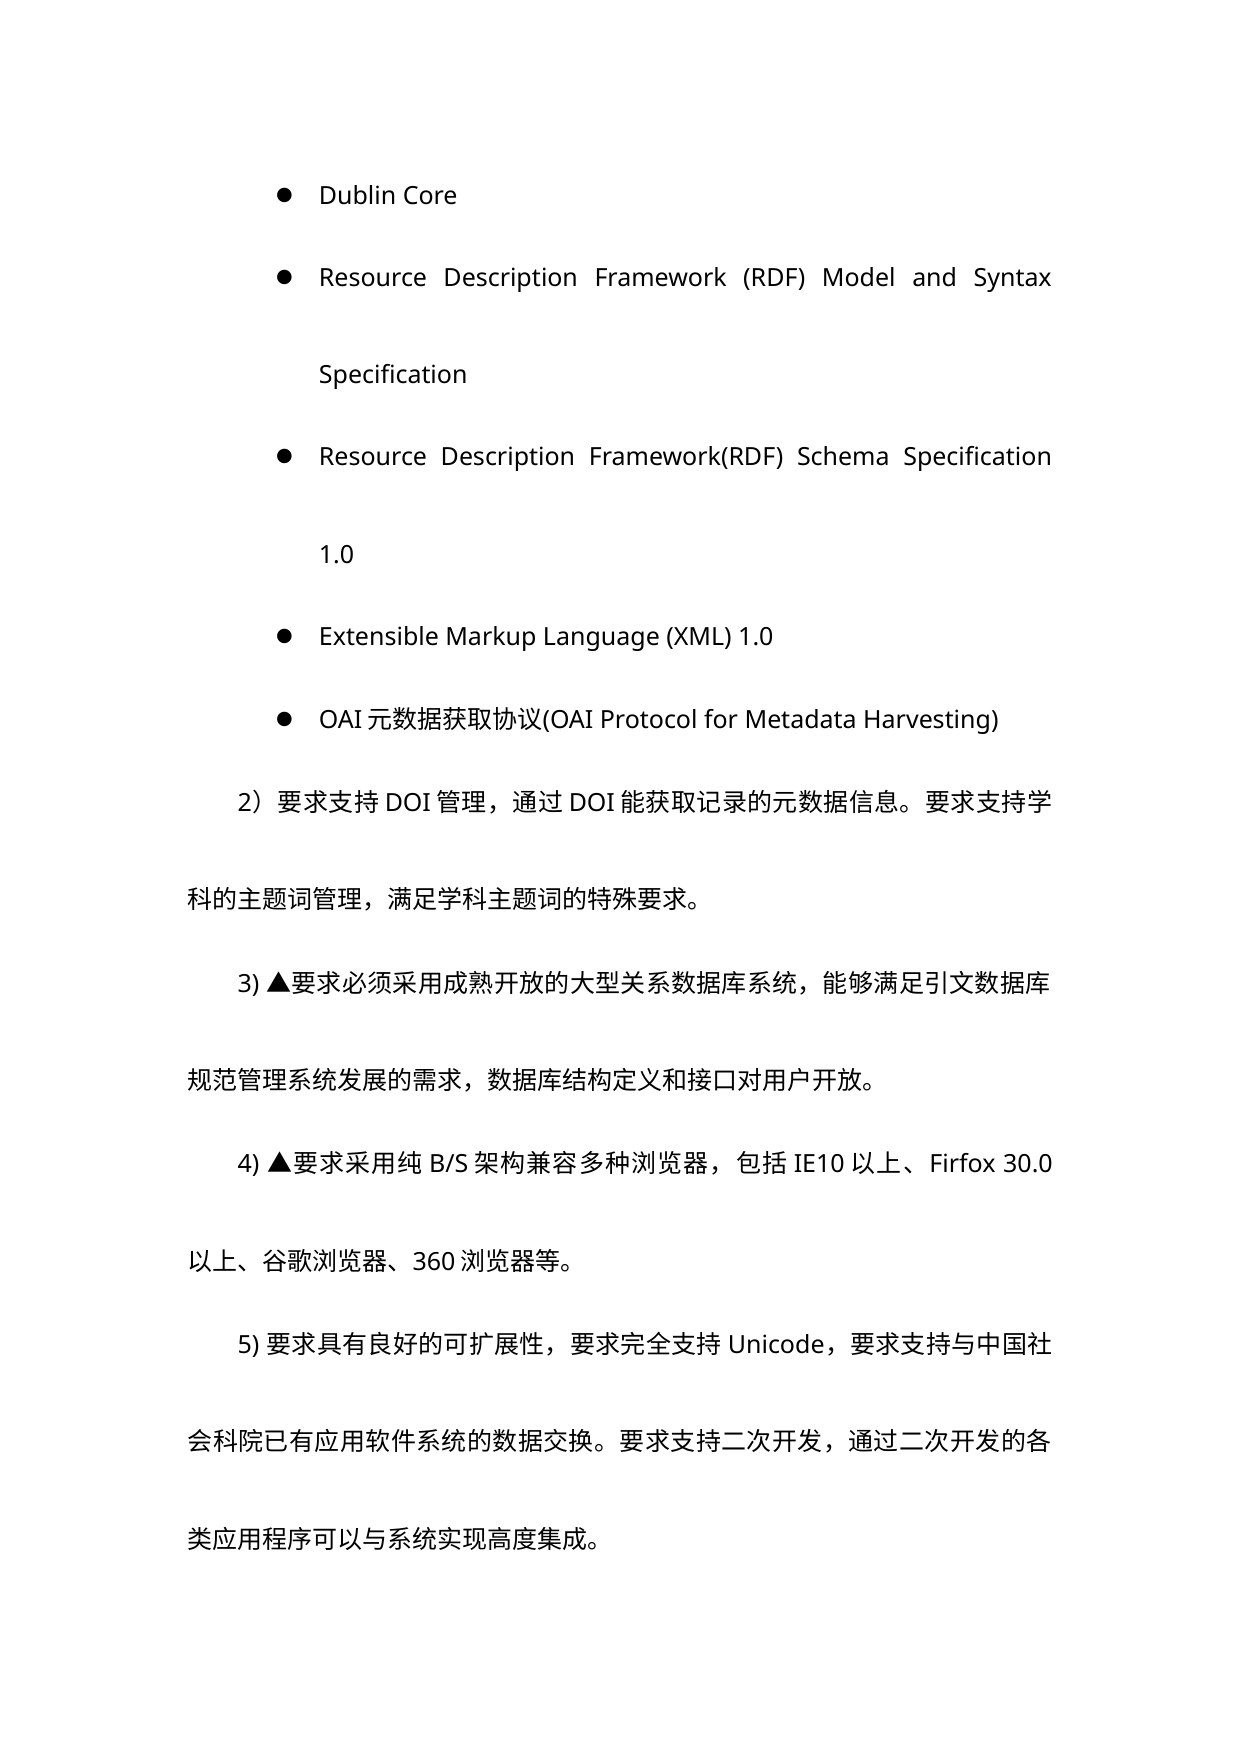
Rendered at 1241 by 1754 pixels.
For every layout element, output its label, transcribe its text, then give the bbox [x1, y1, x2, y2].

text 5) 要求具有良好的可扩展性，要求完全支持Unicode，要求支持与中国社会科院已有应用软件系统的数据交换。要求支持二次开发，通过二次开发的各类应用程序可以与系统实现高度集成。 [187, 1310, 1053, 1570]
list Resource Description Framework (RDF) Model and Syntax Specification [275, 244, 1053, 406]
text 2）要求支持DOI管理，通过DOI能获取记录的元数据信息。要求支持学科的主题词管理，满足学科主题词的特殊要求。 [187, 768, 1053, 931]
list Extensible Markup Language (XML) 1.0 [275, 603, 1053, 668]
text 4) ▲要求采用纯B/S架构兼容多种浏览器，包括IE10以上、Firfox 30.0以上、谷歌浏览器、360浏览器等。 [187, 1129, 1053, 1292]
list Resource Description Framework(RDF) Schema Specification 1.0 [275, 423, 1053, 586]
text 3) ▲要求必须采用成熟开放的大型关系数据库系统，能够满足引文数据库规范管理系统发展的需求，数据库结构定义和接口对用户开放。 [187, 949, 1053, 1111]
list OAI元数据获取协议(OAI Protocol for Metadata Harvesting) [275, 685, 1053, 750]
list Dublin Core [275, 162, 1053, 227]
